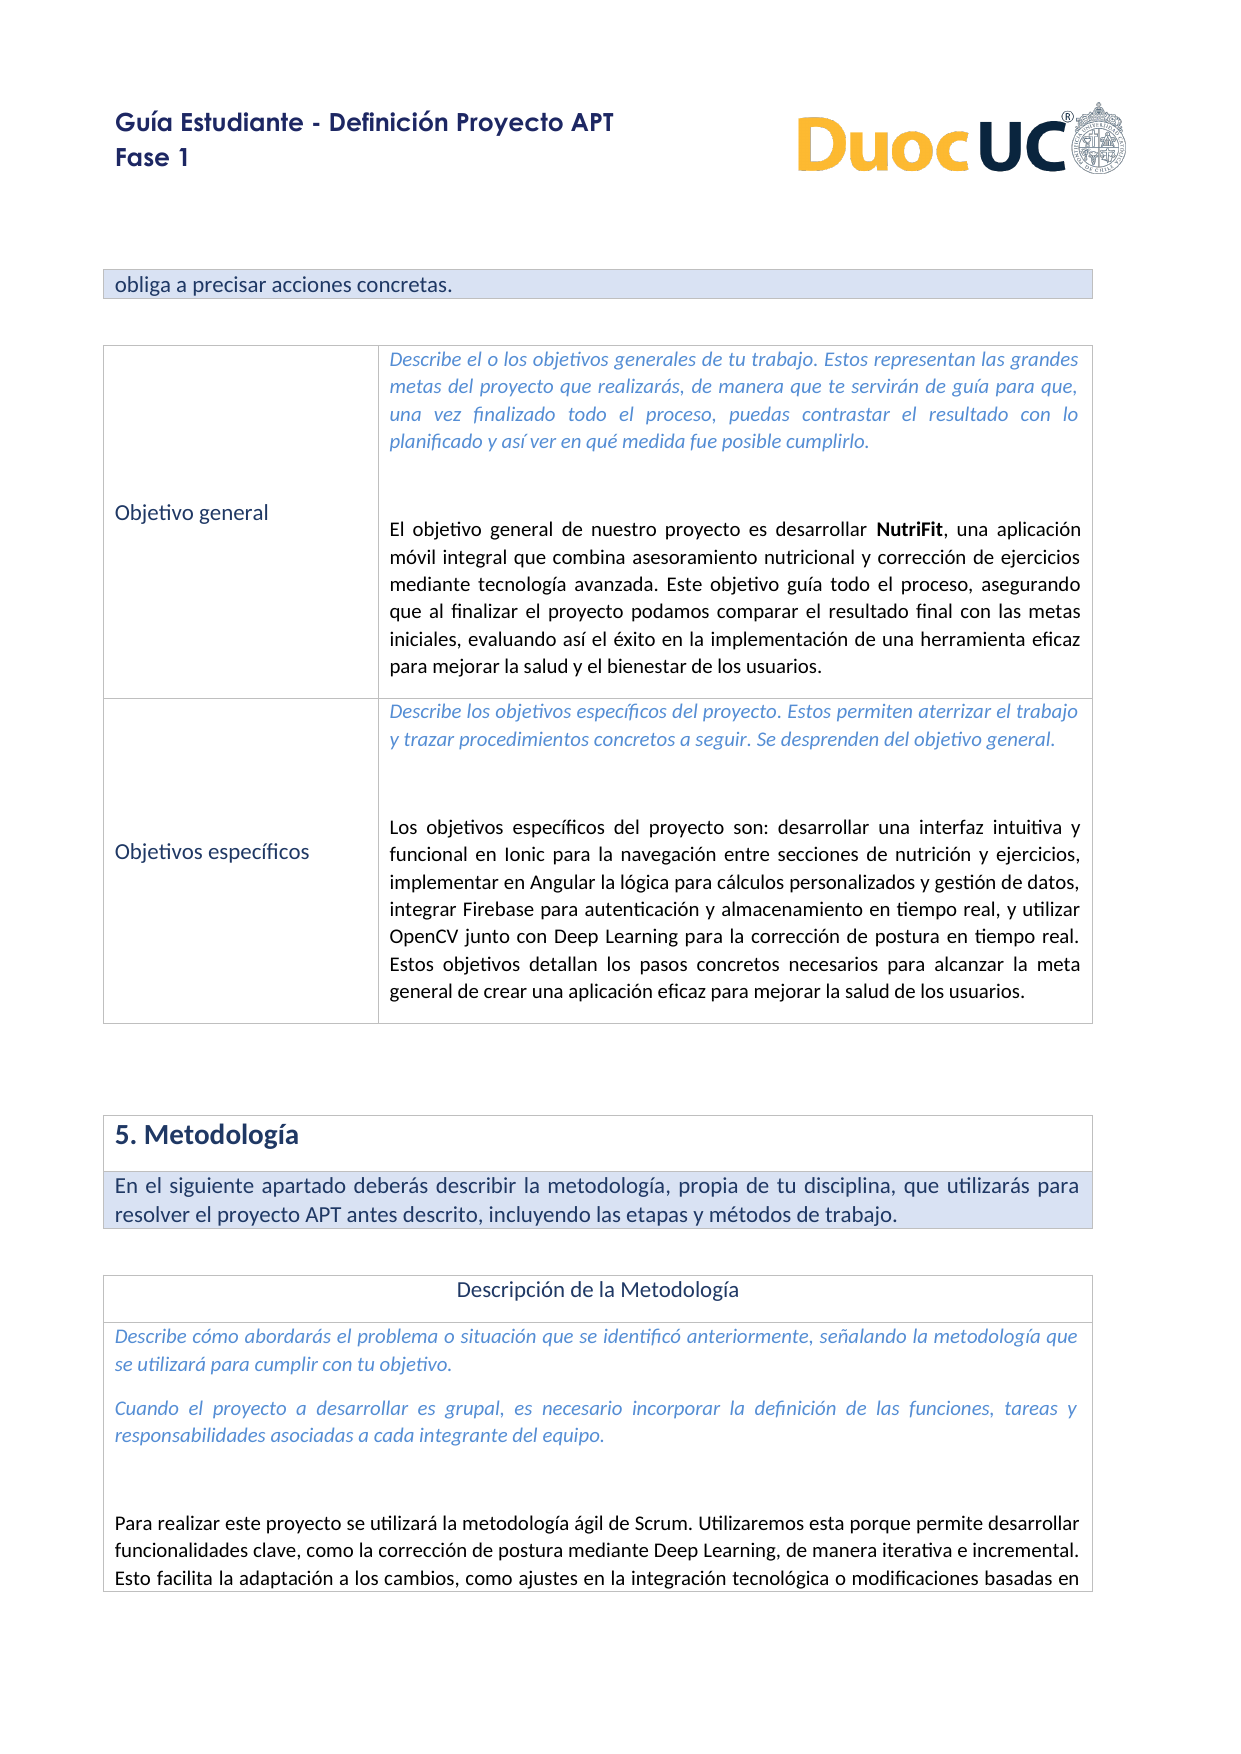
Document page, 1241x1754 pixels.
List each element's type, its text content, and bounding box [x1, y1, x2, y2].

picture [798, 102, 1126, 174]
table_header 5. Metodología [104, 1116, 1092, 1171]
table_header Describe el o los objetivos generales de tu trabajo. Estos representan las grandes metas del proyecto que realizarás, de manera que te servirán de guía para que, una vez finalizado todo el proceso, puedas contrastar el resultado con lo planificado y así ver en qué medida fue posible cumplirlo. El objetivo general de nuestro proyecto es desarrollar NutriFit, una aplicación móvil integral que combina asesoramiento nutricional y corrección de ejercicios mediante tecnología avanzada. Este objetivo guía todo el proceso, asegurando que al finalizar el proyecto podamos comparar el resultado final con las metas iniciales, evaluando así el éxito en la implementación de una herramienta eficaz para mejorar la salud y el bienestar de los usuarios. [379, 346, 1092, 698]
table_cell En el siguiente apartado deberás describir la metodología, propia de tu disciplina, que utilizarás para resolver el proyecto APT antes descrito, incluyendo las etapas y métodos de trabajo. [104, 1172, 1092, 1228]
table_header Descripción de la Metodología [104, 1276, 1092, 1322]
table_cell Describe los objetivos específicos del proyecto. Estos permiten aterrizar el trabajo y trazar procedimientos concretos a seguir. Se desprenden del objetivo general. Los objetivos específicos del proyecto son: desarrollar una interfaz intuitiva y funcional en Ionic para la navegación entre secciones de nutrición y ejercicios, implementar en Angular la lógica para cálculos personalizados y gestión de datos, integrar Firebase para autenticación y almacenamiento en tiempo real, y utilizar OpenCV junto con Deep Learning para la corrección de postura en tiempo real. Estos objetivos detallan los pasos concretos necesarios para alcanzar la meta general de crear una aplicación eficaz para mejorar la salud de los usuarios. [379, 699, 1092, 1023]
table_header Objetivo general [104, 346, 378, 698]
table_cell Objetivos específicos [104, 699, 378, 1023]
